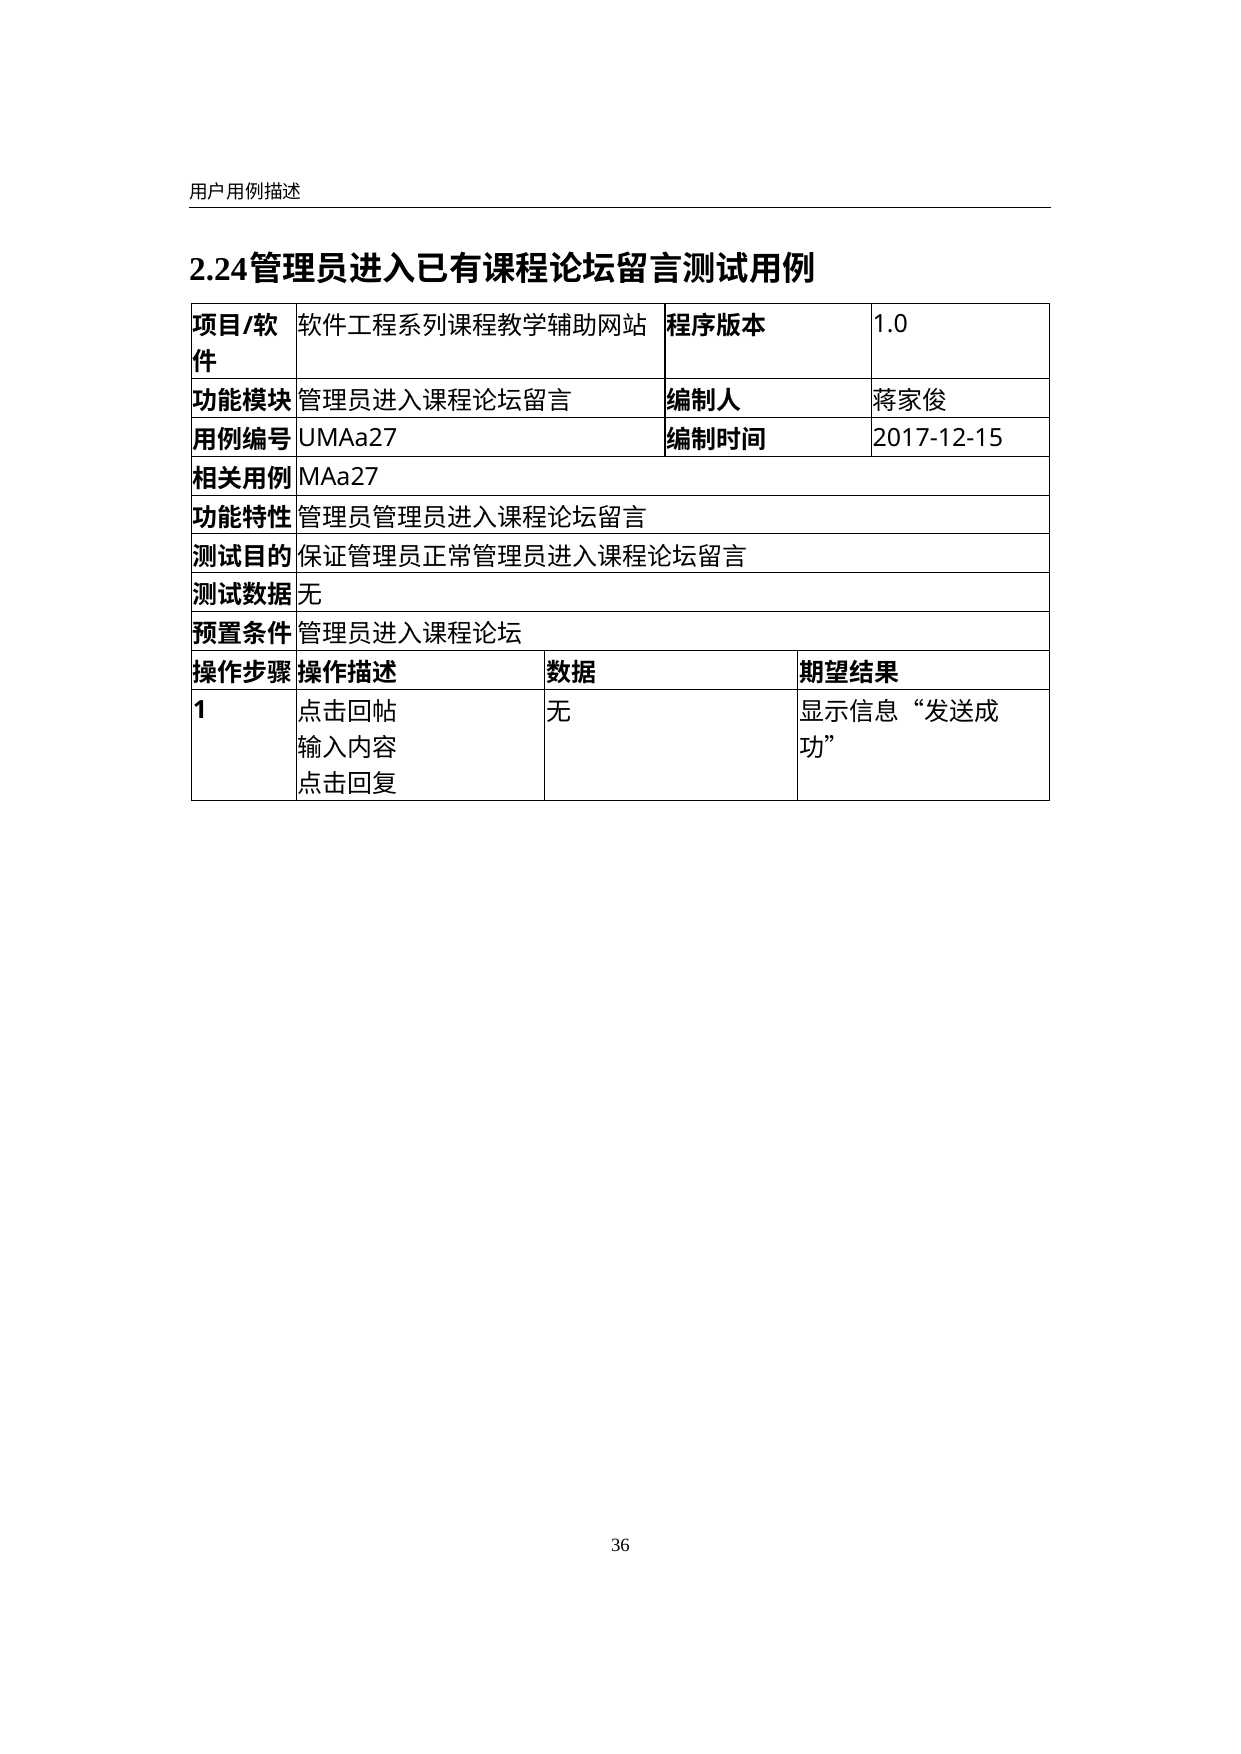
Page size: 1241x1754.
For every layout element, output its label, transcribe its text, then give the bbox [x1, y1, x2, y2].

table_cell 无 [297, 573, 1049, 611]
table_cell 操作描述 [297, 651, 544, 689]
table_cell 管理员进入课程论坛 [297, 612, 1049, 650]
table_cell 保证管理员正常管理员进入课程论坛留言 [297, 534, 1049, 572]
table_cell 测试目的 [192, 534, 296, 572]
table_cell 无 [545, 690, 797, 800]
table_cell 管理员进入课程论坛留言 [297, 379, 664, 417]
table_cell 蒋家俊 [872, 379, 1049, 417]
table_cell 预置条件 [192, 612, 296, 650]
table_header 1.0 [872, 304, 1049, 378]
table_cell 测试数据 [192, 573, 296, 611]
table_cell 显示信息“发送成功” [798, 690, 1049, 800]
table_header 程序版本 [666, 304, 871, 378]
table_cell 2017-12-15 [872, 418, 1049, 456]
table_cell 期望结果 [798, 651, 1049, 689]
table_cell 功能特性 [192, 496, 296, 533]
table_cell 编制时间 [666, 418, 871, 456]
table_cell 功能模块 [192, 379, 296, 417]
table_cell UMAa27 [297, 418, 664, 456]
table_cell 管理员管理员进入课程论坛留言 [297, 496, 1049, 533]
subtitle 管理员进入已有课程论坛留言测试用例 [189, 242, 1051, 290]
table_cell MAa27 [297, 457, 1049, 494]
table_cell 数据 [545, 651, 797, 689]
table_header 项目/软件 [192, 304, 296, 378]
table_cell 1 [192, 690, 296, 800]
table_header 软件工程系列课程教学辅助网站 [297, 304, 664, 378]
table_cell 编制人 [666, 379, 871, 417]
table_cell 用例编号 [192, 418, 296, 456]
table_cell 操作步骤 [192, 651, 296, 689]
table_cell 相关用例 [192, 457, 296, 494]
table_cell 点击回帖 输入内容 点击回复 [297, 690, 544, 800]
